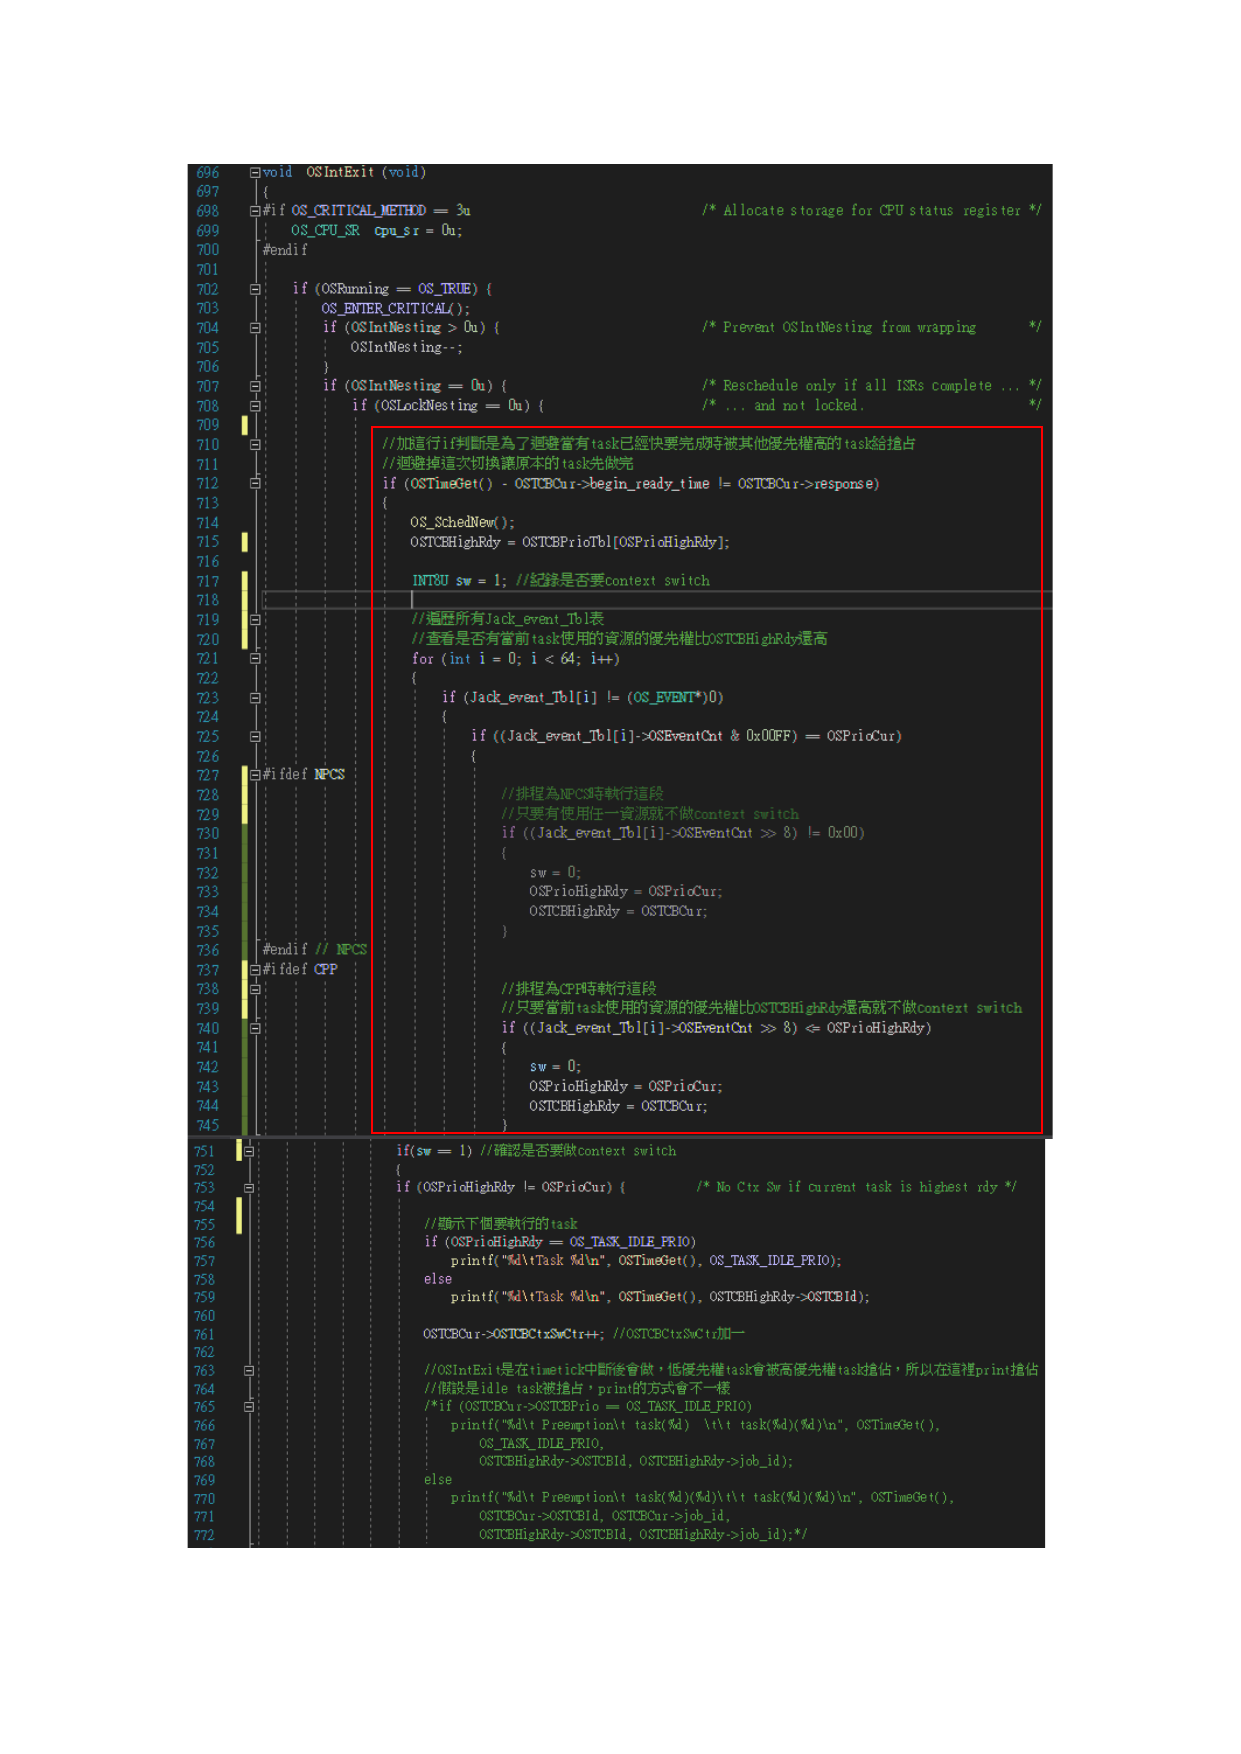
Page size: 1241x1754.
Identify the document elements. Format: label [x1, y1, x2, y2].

picture [187, 164, 1053, 1548]
